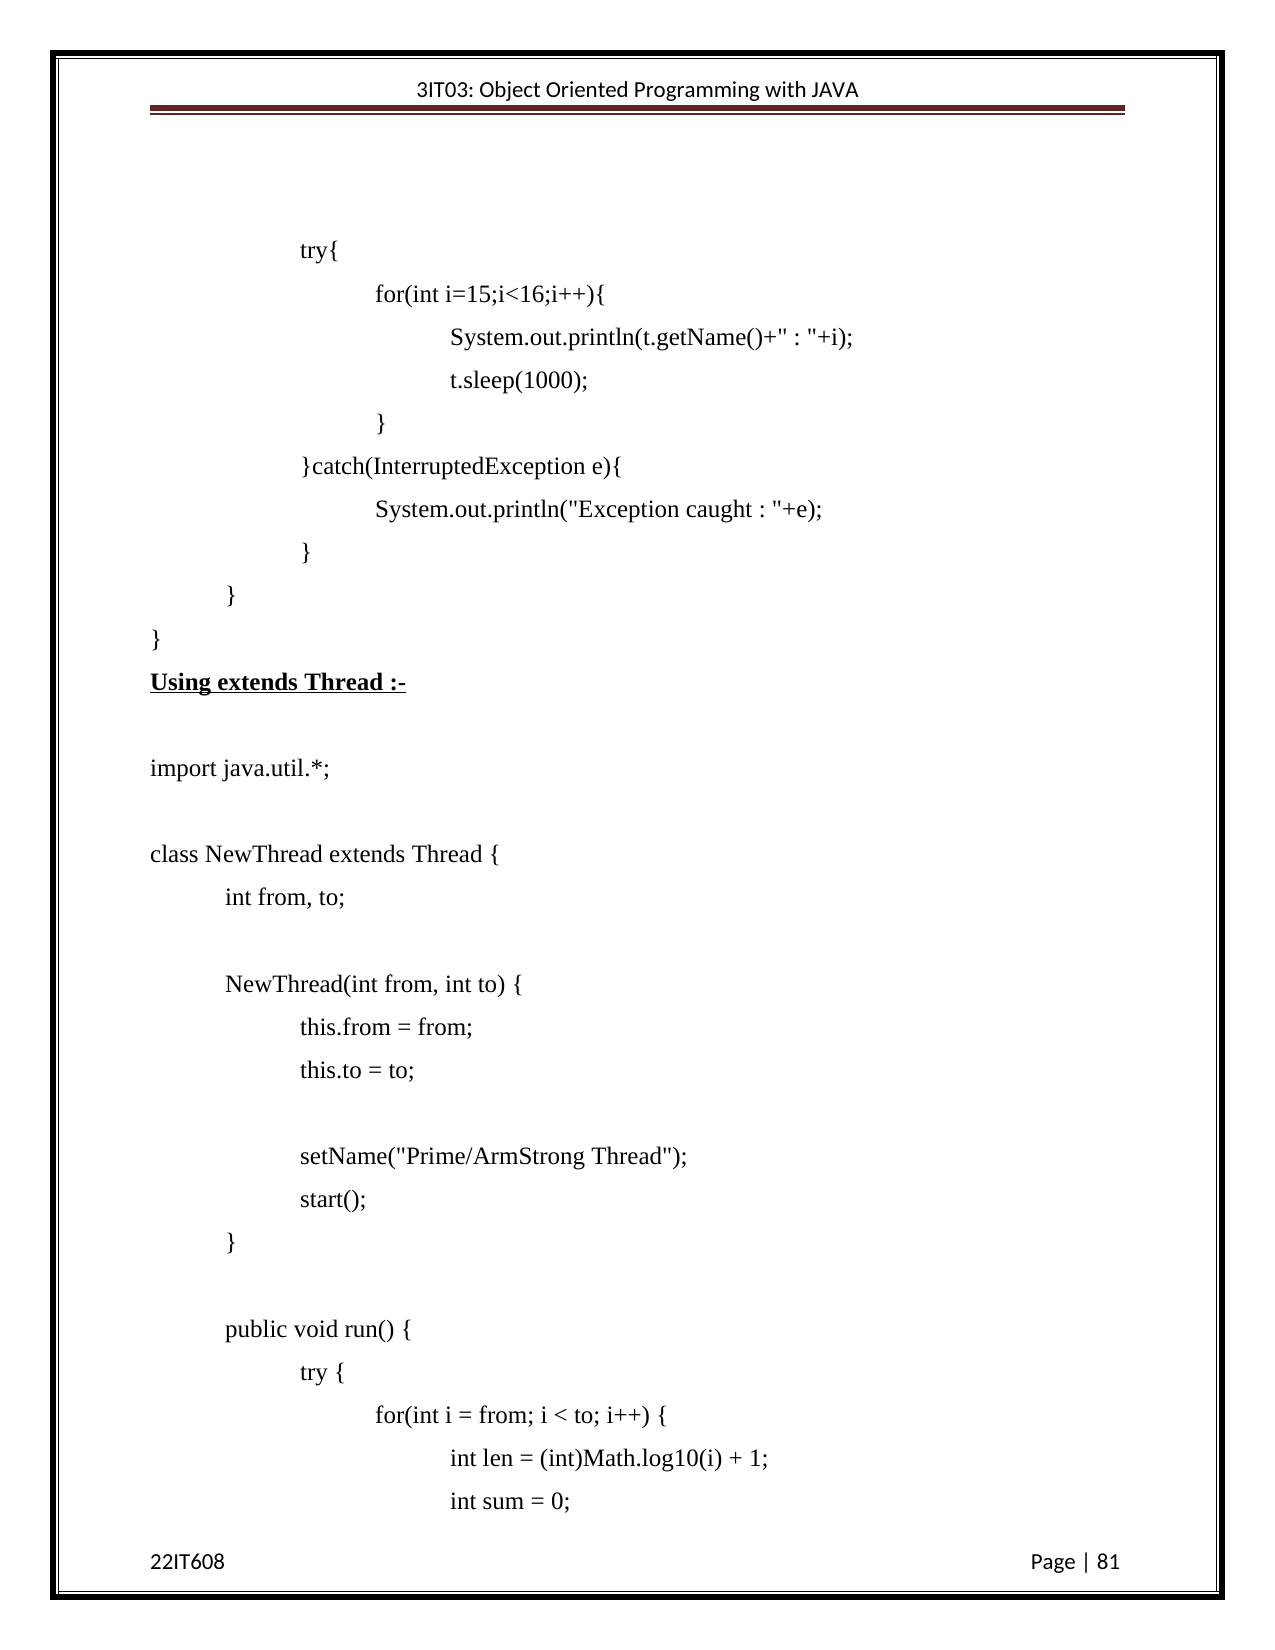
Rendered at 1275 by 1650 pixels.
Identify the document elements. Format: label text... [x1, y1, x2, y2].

text this.to = to; [150, 1055, 1125, 1084]
text } [150, 581, 1125, 609]
text int len = (int)Math.log10(i) + 1; [150, 1443, 1125, 1472]
text NewThread(int from, int to) { [150, 969, 1125, 997]
text }catch(InterruptedException e){ [150, 451, 1125, 480]
text int sum = 0; [150, 1486, 1125, 1515]
text try{ [150, 236, 1125, 264]
text } [150, 1227, 1125, 1256]
text Using extends Thread :- [150, 667, 1125, 696]
text setName("Prime/ArmStrong Thread"); [150, 1141, 1125, 1170]
text try { [150, 1357, 1125, 1386]
text } [150, 537, 1125, 566]
text this.from = from; [150, 1012, 1125, 1041]
text } [150, 408, 1125, 437]
text public void run() { [150, 1314, 1125, 1342]
text int from, to; [150, 882, 1125, 911]
text import java.util.*; [150, 753, 1125, 782]
text for(int i=15;i<16;i++){ [150, 279, 1125, 307]
text System.out.println(t.getName()+" : "+i); [150, 322, 1125, 351]
text t.sleep(1000); [150, 365, 1125, 394]
text for(int i = from; i < to; i++) { [150, 1400, 1125, 1429]
text System.out.println("Exception caught : "+e); [150, 494, 1125, 523]
text class NewThread extends Thread { [150, 839, 1125, 868]
text start(); [150, 1184, 1125, 1213]
text } [150, 624, 1125, 652]
